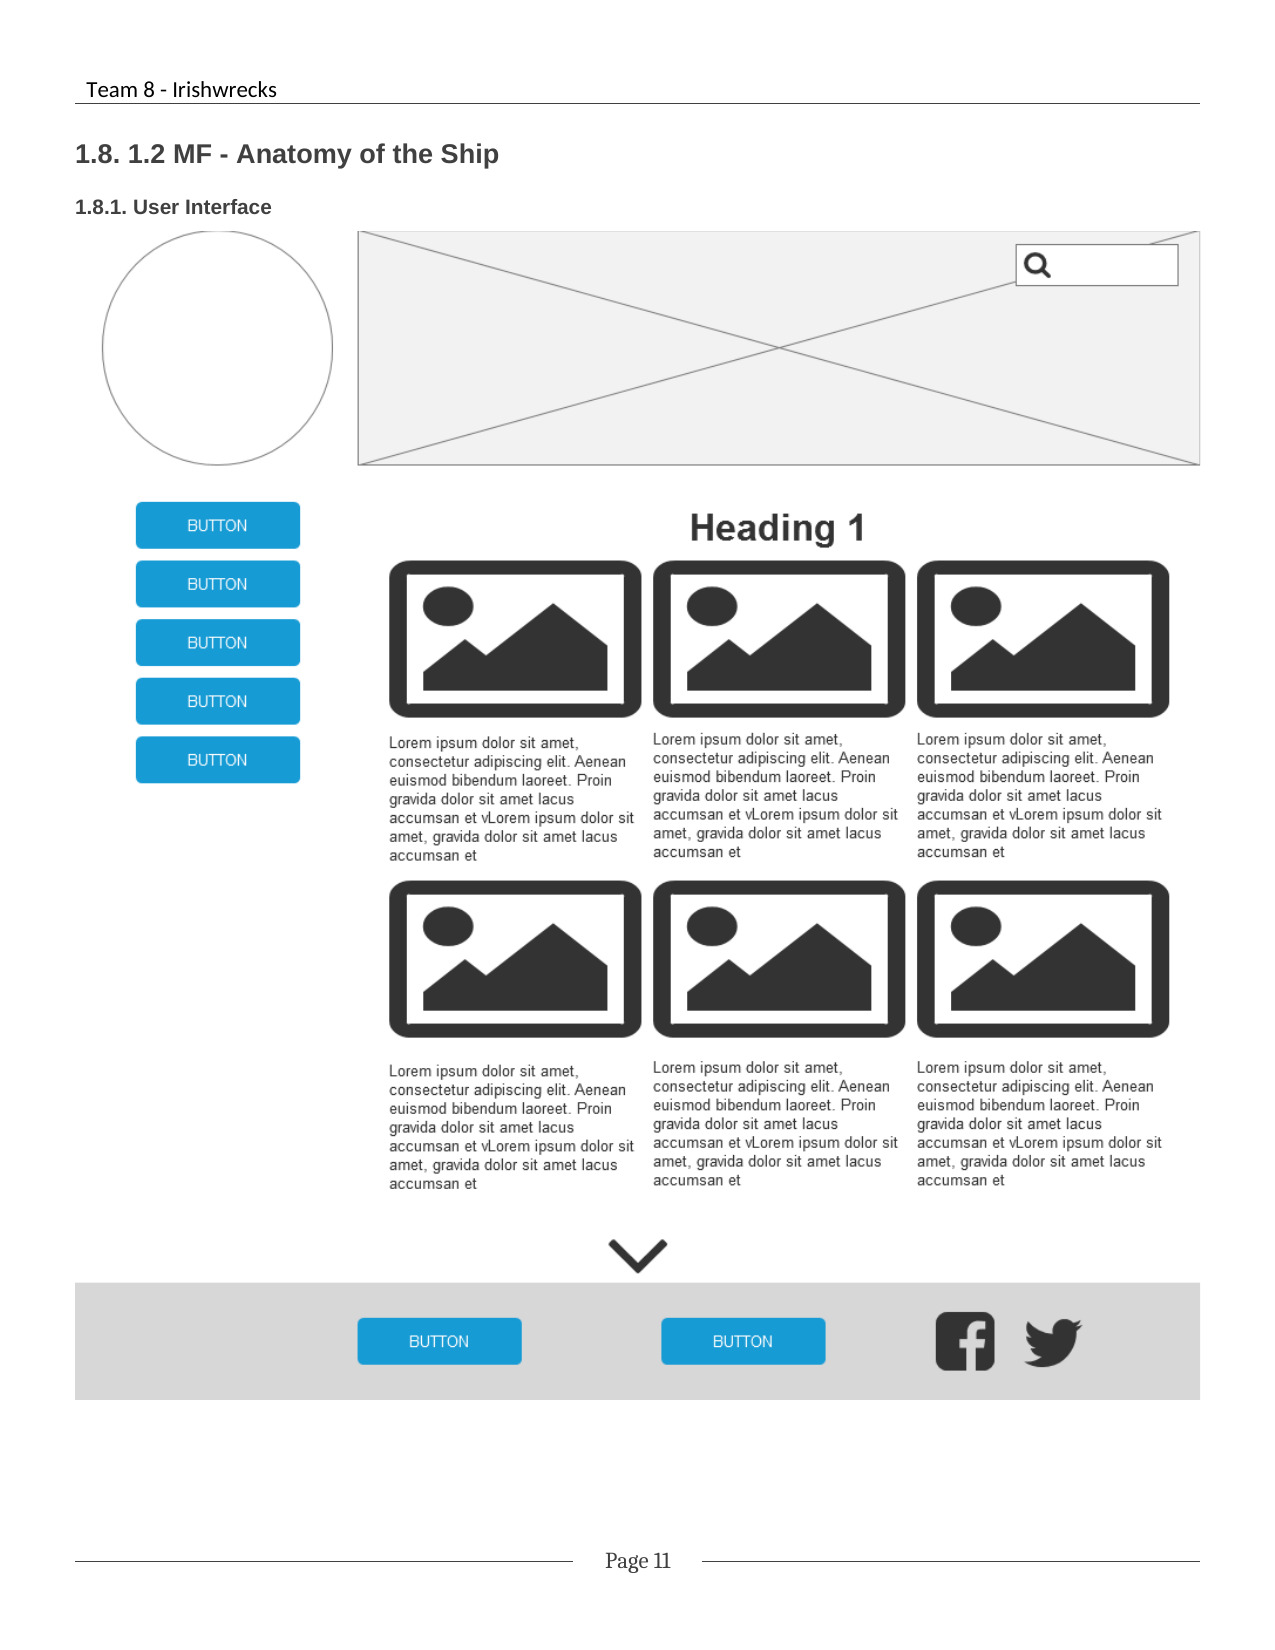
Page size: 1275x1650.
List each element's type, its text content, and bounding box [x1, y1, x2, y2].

picture [75, 231, 1200, 1400]
subtitle 1.2 MF - Anatomy of the Ship [75, 138, 1200, 169]
subtitle User Interface [75, 194, 1200, 218]
